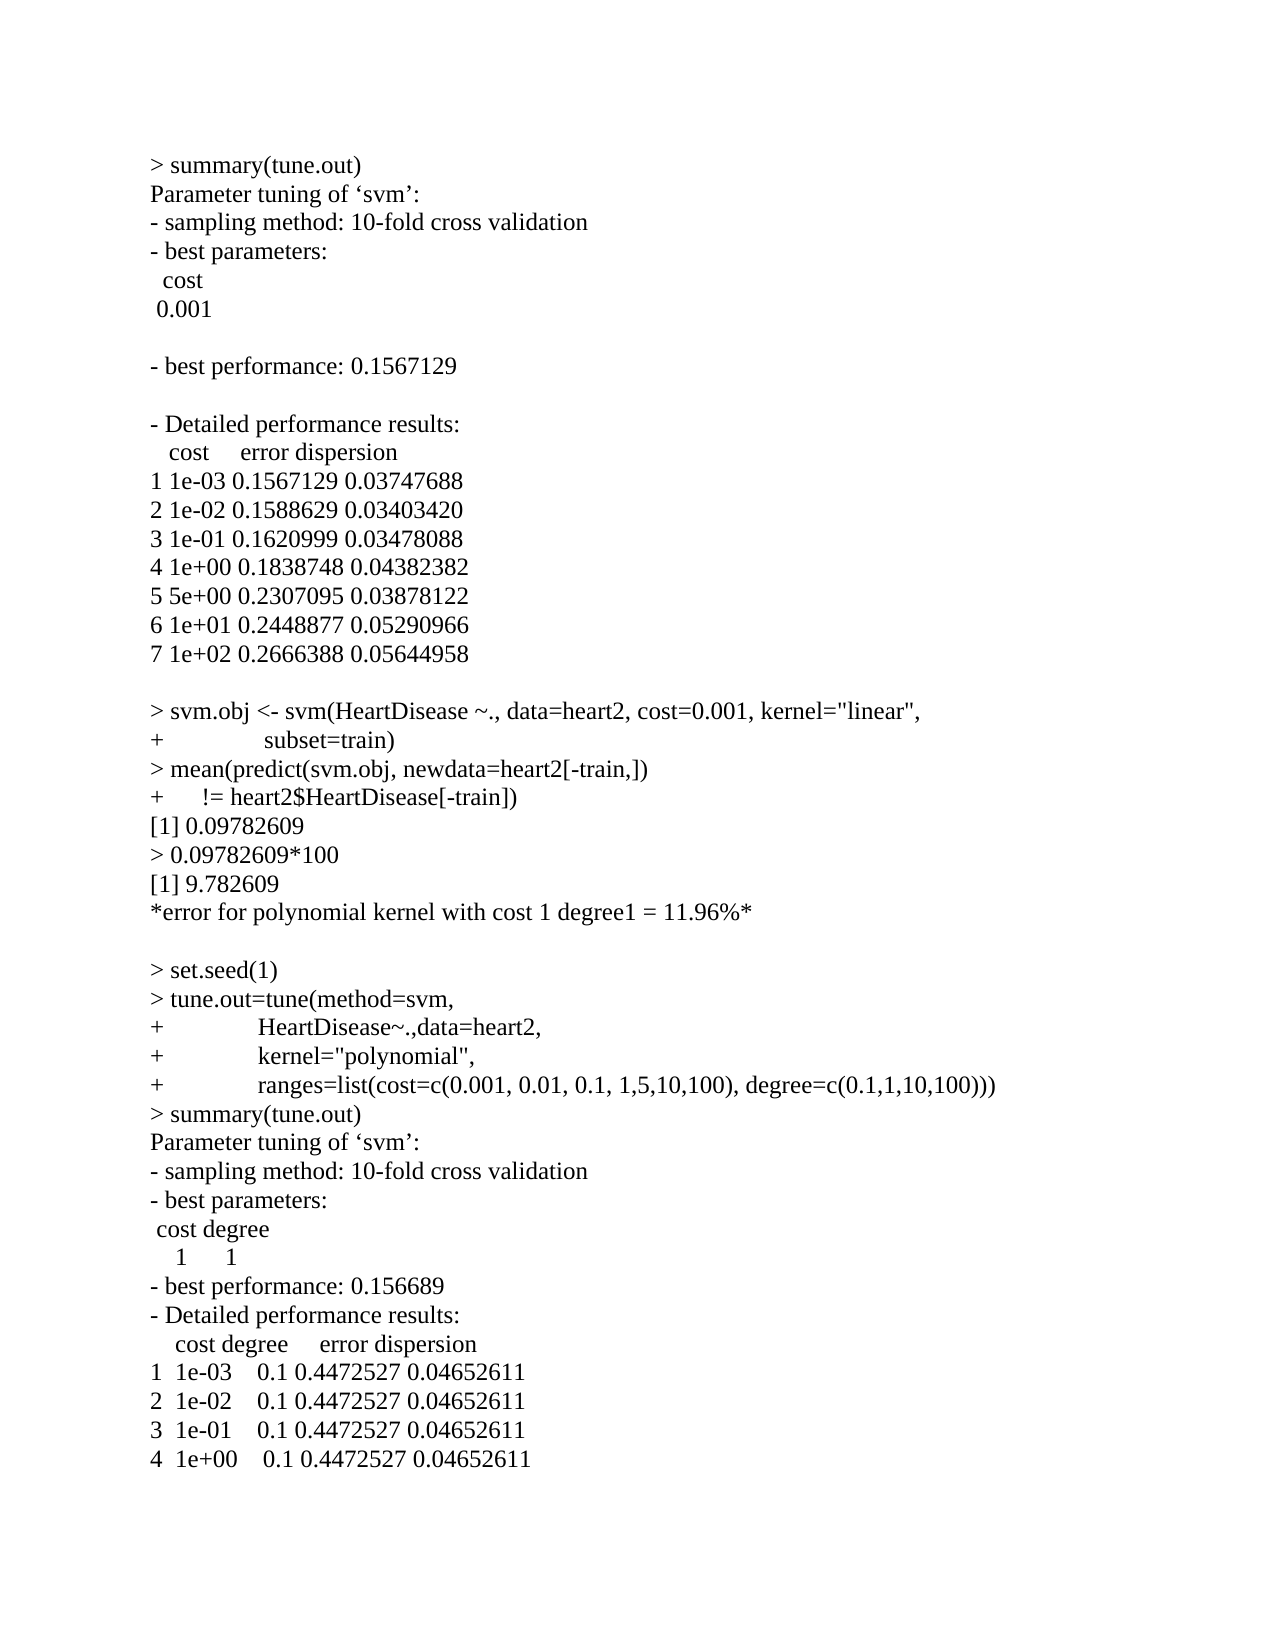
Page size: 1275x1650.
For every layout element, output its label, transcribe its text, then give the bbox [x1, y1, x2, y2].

text - Detailed performance results: [150, 409, 1125, 437]
text - best performance: 0.1567129 [150, 351, 1125, 380]
text 1 1 [150, 1242, 1125, 1271]
text - best parameters: [150, 1185, 1125, 1214]
text 6 1e+01 0.2448877 0.05290966 [150, 610, 1125, 639]
text - best performance: 0.156689 [150, 1271, 1125, 1300]
text > summary(tune.out) [150, 150, 1125, 179]
text cost error dispersion [150, 437, 1125, 466]
text + ranges=list(cost=c(0.001, 0.01, 0.1, 1,5,10,100), degree=c(0.1,1,10,100))) [150, 1070, 1125, 1099]
text 1 1e-03 0.1567129 0.03747688 [150, 466, 1125, 495]
text > tune.out=tune(method=svm, [150, 984, 1125, 1012]
text Parameter tuning of ‘svm’: [150, 1127, 1125, 1156]
text + != heart2$HeartDisease[-train]) [150, 782, 1125, 811]
text > summary(tune.out) [150, 1099, 1125, 1127]
text > mean(predict(svm.obj, newdata=heart2[-train,]) [150, 754, 1125, 782]
text cost [150, 265, 1125, 294]
text 4 1e+00 0.1838748 0.04382382 [150, 552, 1125, 581]
text + subset=train) [150, 725, 1125, 754]
text 3 1e-01 0.1 0.4472527 0.04652611 [150, 1415, 1125, 1444]
text [1] 0.09782609 [150, 811, 1125, 840]
text [1] 9.782609 [150, 869, 1125, 897]
text 2 1e-02 0.1 0.4472527 0.04652611 [150, 1386, 1125, 1415]
text - Detailed performance results: [150, 1300, 1125, 1329]
text 4 1e+00 0.1 0.4472527 0.04652611 [150, 1444, 1125, 1472]
text + kernel="polynomial", [150, 1041, 1125, 1070]
text 2 1e-02 0.1588629 0.03403420 [150, 495, 1125, 524]
text Parameter tuning of ‘svm’: [150, 179, 1125, 207]
text 1 1e-03 0.1 0.4472527 0.04652611 [150, 1357, 1125, 1386]
text > svm.obj <- svm(HeartDisease ~., data=heart2, cost=0.001, kernel="linear", [150, 696, 1125, 725]
text > set.seed(1) [150, 955, 1125, 984]
text - best parameters: [150, 236, 1125, 265]
text - sampling method: 10-fold cross validation [150, 207, 1125, 236]
text *error for polynomial kernel with cost 1 degree1 = 11.96%* [150, 897, 1125, 926]
text cost degree [150, 1214, 1125, 1242]
text > 0.09782609*100 [150, 840, 1125, 869]
text 3 1e-01 0.1620999 0.03478088 [150, 524, 1125, 552]
text - sampling method: 10-fold cross validation [150, 1156, 1125, 1185]
text 0.001 [150, 294, 1125, 322]
text + HeartDisease~.,data=heart2, [150, 1012, 1125, 1041]
text 5 5e+00 0.2307095 0.03878122 [150, 581, 1125, 610]
text cost degree error dispersion [150, 1329, 1125, 1357]
text 7 1e+02 0.2666388 0.05644958 [150, 639, 1125, 667]
